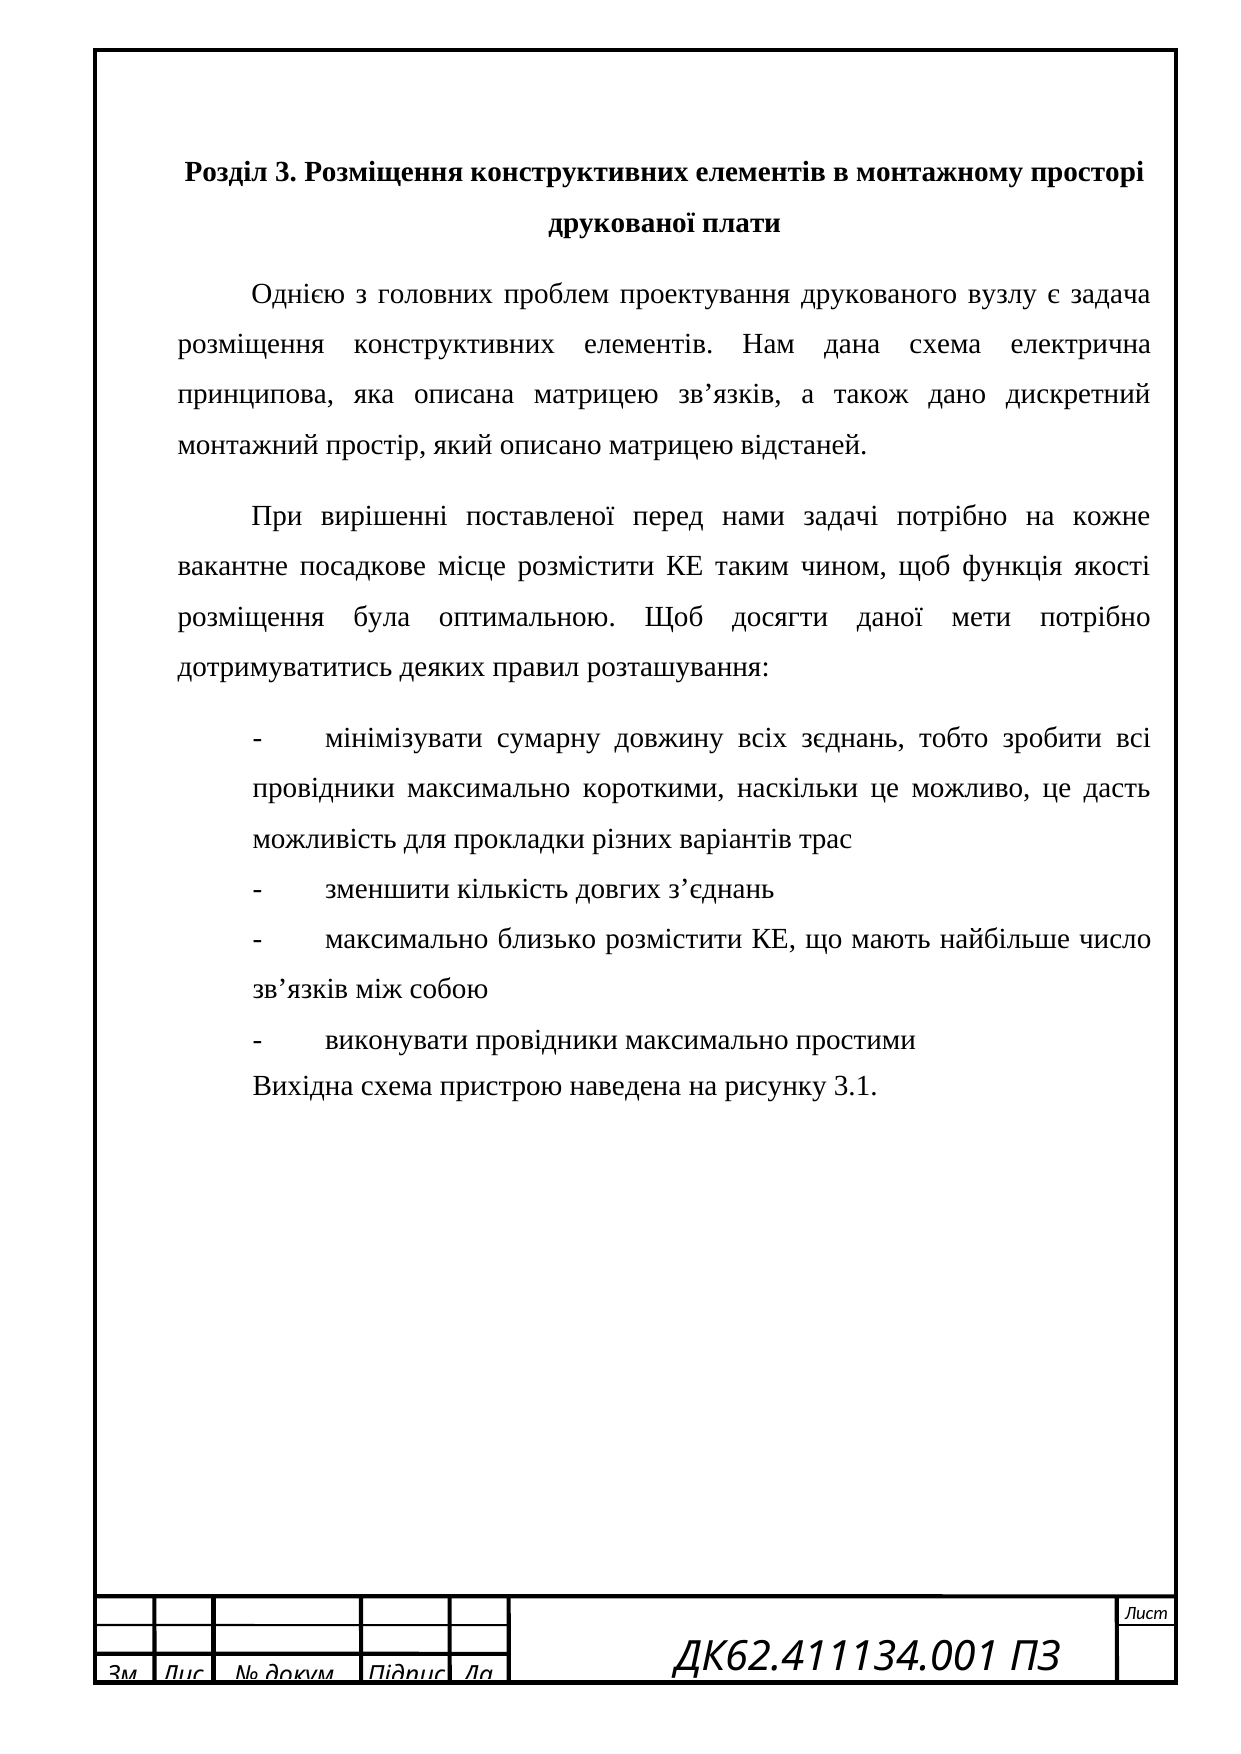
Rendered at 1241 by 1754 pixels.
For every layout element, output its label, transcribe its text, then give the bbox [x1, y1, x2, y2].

list максимально близько розмістити КЕ, що мають найбільше число зв’язків між собою [252, 921, 1152, 1005]
list Вихідна схема пристрою наведена на рисунку 3.1. [252, 1072, 1152, 1102]
text Розділ 3. Розміщення конструктивних елементів в монтажному просторі друкованої плати [177, 154, 1152, 238]
text При вирішенні поставленої перед нами задачі потрібно на кожне вакантне посадкове місце розмістити КЕ таким чином, щоб функція якості розміщення була оптимальною. Щоб досягти даної мети потрібно дотримуватитись деяких правил розташування: [177, 498, 1152, 682]
list мінімізувати сумарну довжину всіх зєднань, тобто зробити всі провідники максимально короткими, наскільки це можливо, це дасть можливість для прокладки різних варіантів трас [252, 720, 1152, 854]
text Однією з головних проблем проектування друкованого вузлу є задача розміщення конструктивних елементів. Нам дана схема електрична принципова, яка описана матрицею зв’язків, а також дано дискретний монтажний простір, який описано матрицею відстаней. [177, 276, 1152, 460]
list зменшити кількість довгих з’єднань [252, 871, 1152, 904]
list виконувати провідники максимально простими [252, 1022, 1152, 1056]
